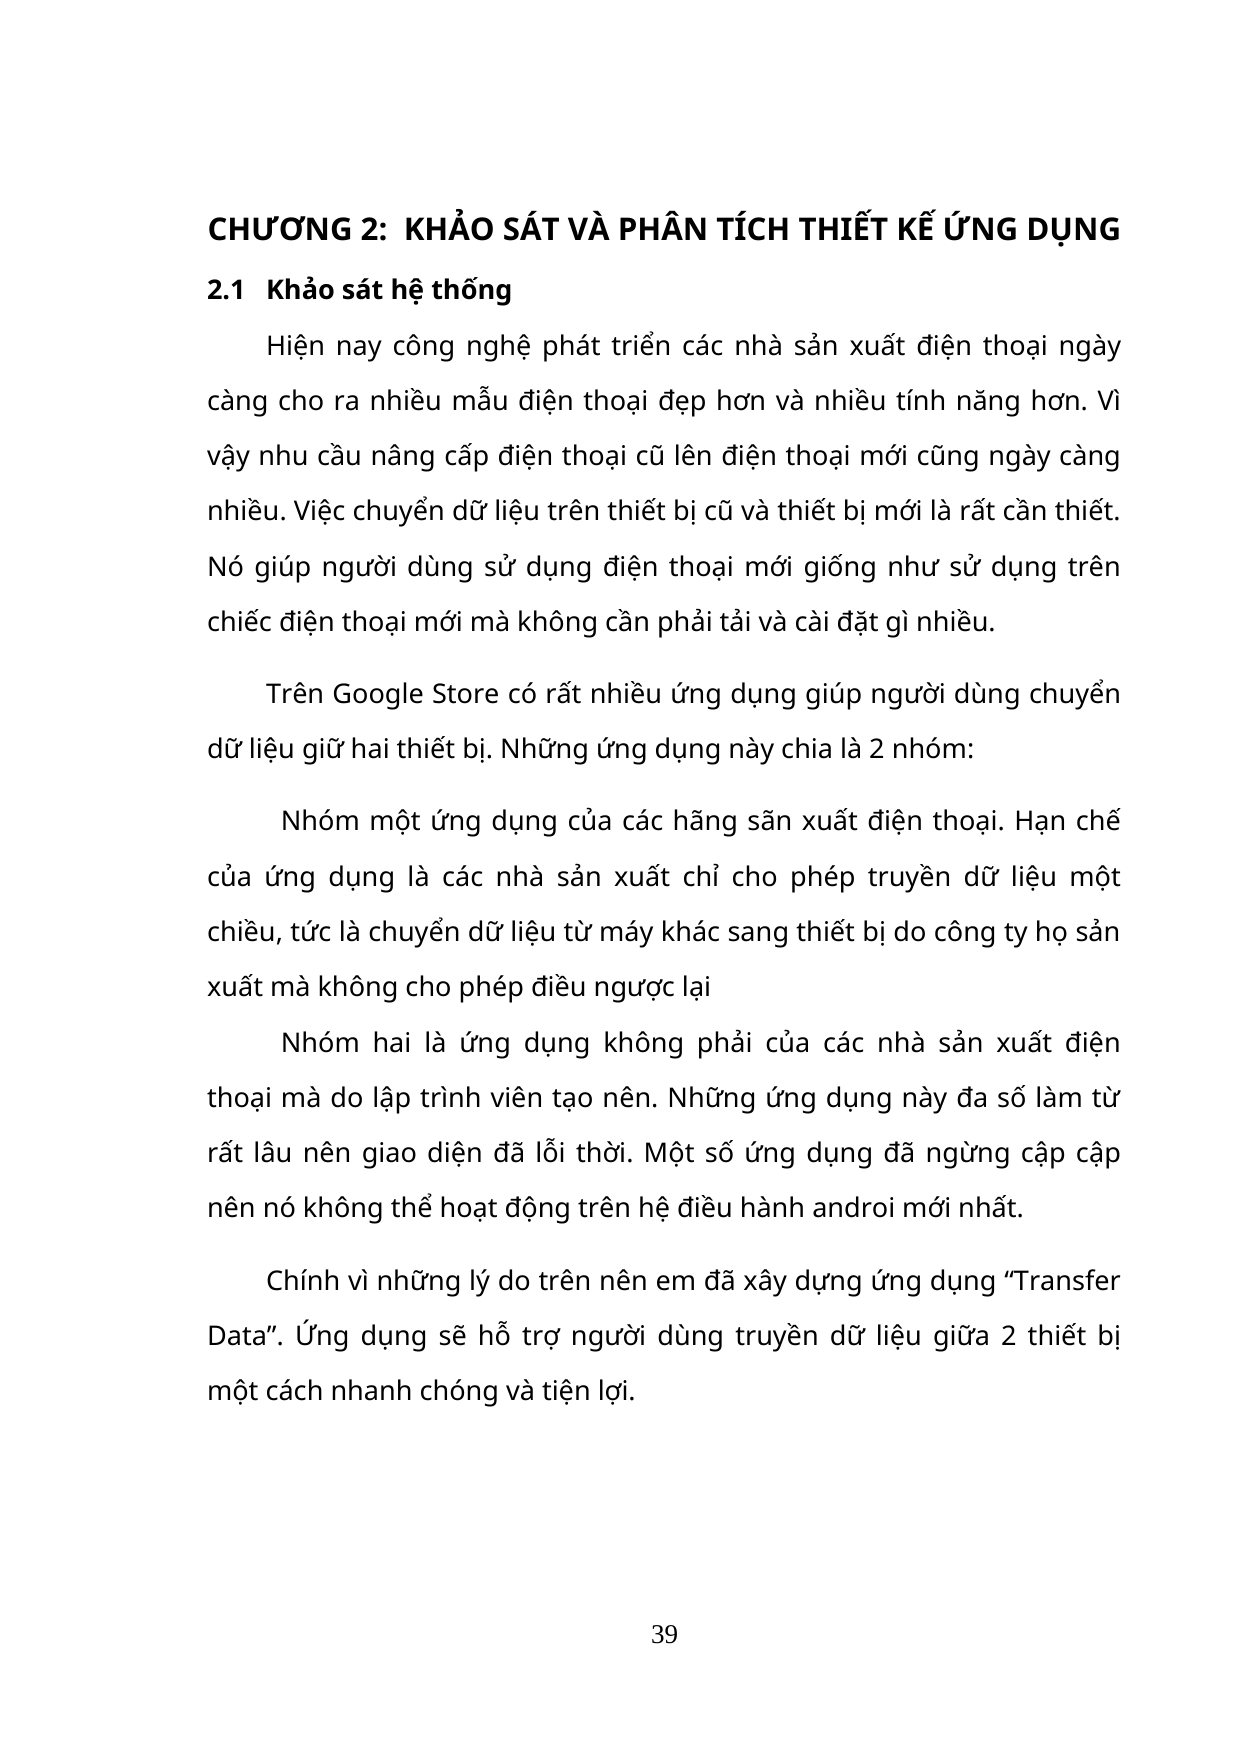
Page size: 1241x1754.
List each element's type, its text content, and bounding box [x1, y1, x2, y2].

subtitle CHƯƠNG 2: KHẢO SÁT VÀ PHÂN TÍCH THIẾT KẾ ỨNG DỤNG [207, 207, 1122, 249]
text Hiện nay công nghệ phát triển các nhà sản xuất điện thoại ngày càng cho ra nhiều mẫu điện thoại đẹp hơn và nhiều tính năng hơn. Vì vậy nhu cầu nâng cấp điện thoại cũ lên điện thoại mới cũng ngày càng nhiều. Việc chuyển dữ liệu trên thiết bị cũ và thiết bị mới là rất cần thiết. Nó giúp người dùng sử dụng điện thoại mới giống như sử dụng trên chiếc điện thoại mới mà không cần phải tải và cài đặt gì nhiều. [207, 326, 1122, 639]
subtitle Khảo sát hệ thống [207, 271, 1122, 307]
text Chính vì những lý do trên nên em đã xây dựng ứng dụng “Transfer Data”. Ứng dụng sẽ hỗ trợ người dùng truyền dữ liệu giữa 2 thiết bị một cách nhanh chóng và tiện lợi. [207, 1261, 1122, 1408]
list Nhóm hai là ứng dụng không phải của các nhà sản xuất điện thoại mà do lập trình viên tạo nên. Những ứng dụng này đa số làm từ rất lâu nên giao diện đã lỗi thời. Một số ứng dụng đã ngừng cập cập nên nó không thể hoạt động trên hệ điều hành androi mới nhất. [207, 1023, 1122, 1226]
text Trên Google Store có rất nhiều ứng dụng giúp người dùng chuyển dữ liệu giữ hai thiết bị. Những ứng dụng này chia là 2 nhóm: [207, 674, 1122, 767]
list Nhóm một ứng dụng của các hãng sãn xuất điện thoại. Hạn chế của ứng dụng là các nhà sản xuất chỉ cho phép truyền dữ liệu một chiều, tức là chuyển dữ liệu từ máy khác sang thiết bị do công ty họ sản xuất mà không cho phép điều ngược lại [207, 802, 1122, 1004]
